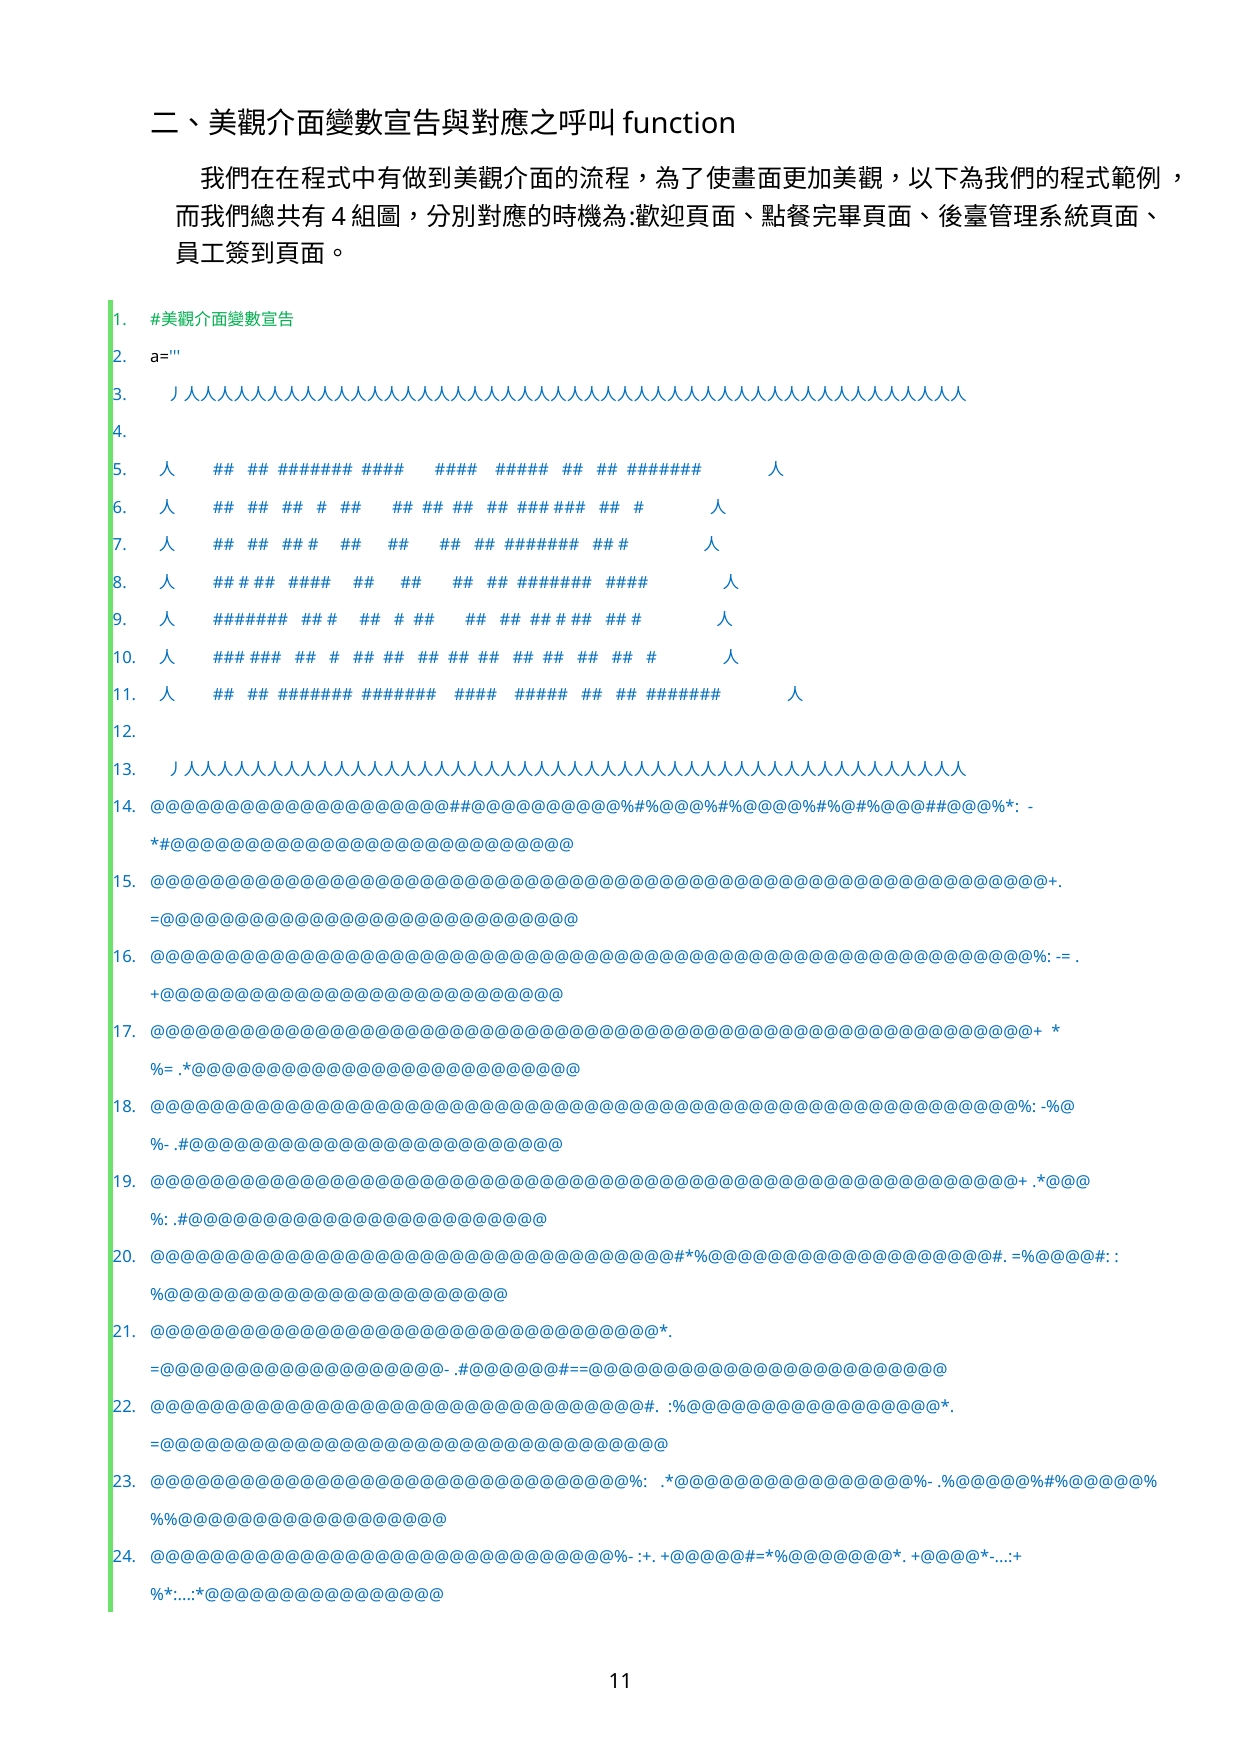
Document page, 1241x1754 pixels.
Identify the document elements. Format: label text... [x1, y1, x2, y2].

list @@@@@@@@@@@@@@@@@@@@@@@@@@@@@@@@@@*. =@@@@@@@@@@@@@@@@@@@- .#@@@@@@#==@@@@@@@@@@@@@@@@@@@@@@@@ [113, 1312, 1165, 1387]
list @@@@@@@@@@@@@@@@@@@@@@@@@@@@@@@%- :+. +@@@@@#=*%@@@@@@@*. +@@@@*-...:+%*:...:*@@@@@@@@@@@@@@@@ [113, 1537, 1165, 1612]
list @@@@@@@@@@@@@@@@@@@@@@@@@@@@@@@@%: .*@@@@@@@@@@@@@@@@%- .%@@@@@%#%@@@@@%%%@@@@@@@@@@@@@@@@@@ [113, 1462, 1165, 1537]
list 人 ## ## ####### #### #### ##### ## ## ####### 人 [113, 450, 1165, 487]
list @@@@@@@@@@@@@@@@@@@@@@@@@@@@@@@@@@@@@@@@@@@@@@@@@@@@@@@@@@@%: -= .+@@@@@@@@@@@@@@@@@@@@@@@@@@@ [113, 937, 1165, 1012]
list @@@@@@@@@@@@@@@@@@@@@@@@@@@@@@@@@@@@@@@@@@@@@@@@@@@@@@@@@@@+ *%= .*@@@@@@@@@@@@@@@@@@@@@@@@@@ [113, 1012, 1165, 1087]
text 我們在在程式中有做到美觀介面的流程，為了使畫面更加美觀，以下為我們的程式範例，而我們總共有4組圖，分別對應的時機為:歡迎頁面、點餐完畢頁面、後臺管理系統頁面、員工簽到頁面。 [175, 158, 1165, 271]
list @@@@@@@@@@@@@@@@@@@@@@@@@@@@@@@@@@@#*%@@@@@@@@@@@@@@@@@@@#. =%@@@@#: :%@@@@@@@@@@@@@@@@@@@@@@@ [113, 1237, 1165, 1312]
list 人 ## # ## #### ## ## ## ## ####### #### 人 [113, 562, 1165, 600]
list @@@@@@@@@@@@@@@@@@@@##@@@@@@@@@@%#%@@@%#%@@@@%#%@#%@@@##@@@%*: -*#@@@@@@@@@@@@@@@@@@@@@@@@@@@ [113, 787, 1165, 862]
list 人 ## ## ## # ## ## ## ## ## ### ### ## # 人 [113, 487, 1165, 525]
text 二、美觀介面變數宣告與對應之呼叫function [100, 83, 1165, 158]
list @@@@@@@@@@@@@@@@@@@@@@@@@@@@@@@@@@@@@@@@@@@@@@@@@@@@@@@@@@@@+. =@@@@@@@@@@@@@@@@@@@@@@@@@@@@ [113, 862, 1165, 937]
list @@@@@@@@@@@@@@@@@@@@@@@@@@@@@@@@@@@@@@@@@@@@@@@@@@@@@@@@@@+ .*@@@%: .#@@@@@@@@@@@@@@@@@@@@@@@@ [113, 1162, 1165, 1237]
list 人 ## ## ## # ## ## ## ## ####### ## # 人 [113, 525, 1165, 562]
list 人 ####### ## # ## # ## ## ## ## # ## ## # 人 [113, 600, 1165, 637]
list 丿人人人人人人人人人人人人人人人人人人人人人人人人人人人人人人人人人人人人人人人人人人人人人人人 [113, 750, 1165, 787]
list a='''⠀ [113, 337, 1165, 375]
list 丿人人人人人人人人人人人人人人人人人人人人人人人人人人人人人人人人人人人人人人人人人人人人人人人 [113, 375, 1165, 412]
list 人 ### ### ## # ## ## ## ## ## ## ## ## ## # 人 [113, 637, 1165, 675]
list #美觀介面變數宣告 [113, 300, 1165, 337]
list 人 ## ## ####### ####### #### ##### ## ## ####### 人 [113, 675, 1165, 712]
list ⠀ [113, 412, 1165, 450]
list @@@@@@@@@@@@@@@@@@@@@@@@@@@@@@@@@@@@@@@@@@@@@@@@@@@@@@@@@@%: -%@%- .#@@@@@@@@@@@@@@@@@@@@@@@@@ [113, 1087, 1165, 1162]
list @@@@@@@@@@@@@@@@@@@@@@@@@@@@@@@@@#. :%@@@@@@@@@@@@@@@@@*. =@@@@@@@@@@@@@@@@@@@@@@@@@@@@@@@@@@ [113, 1387, 1165, 1462]
